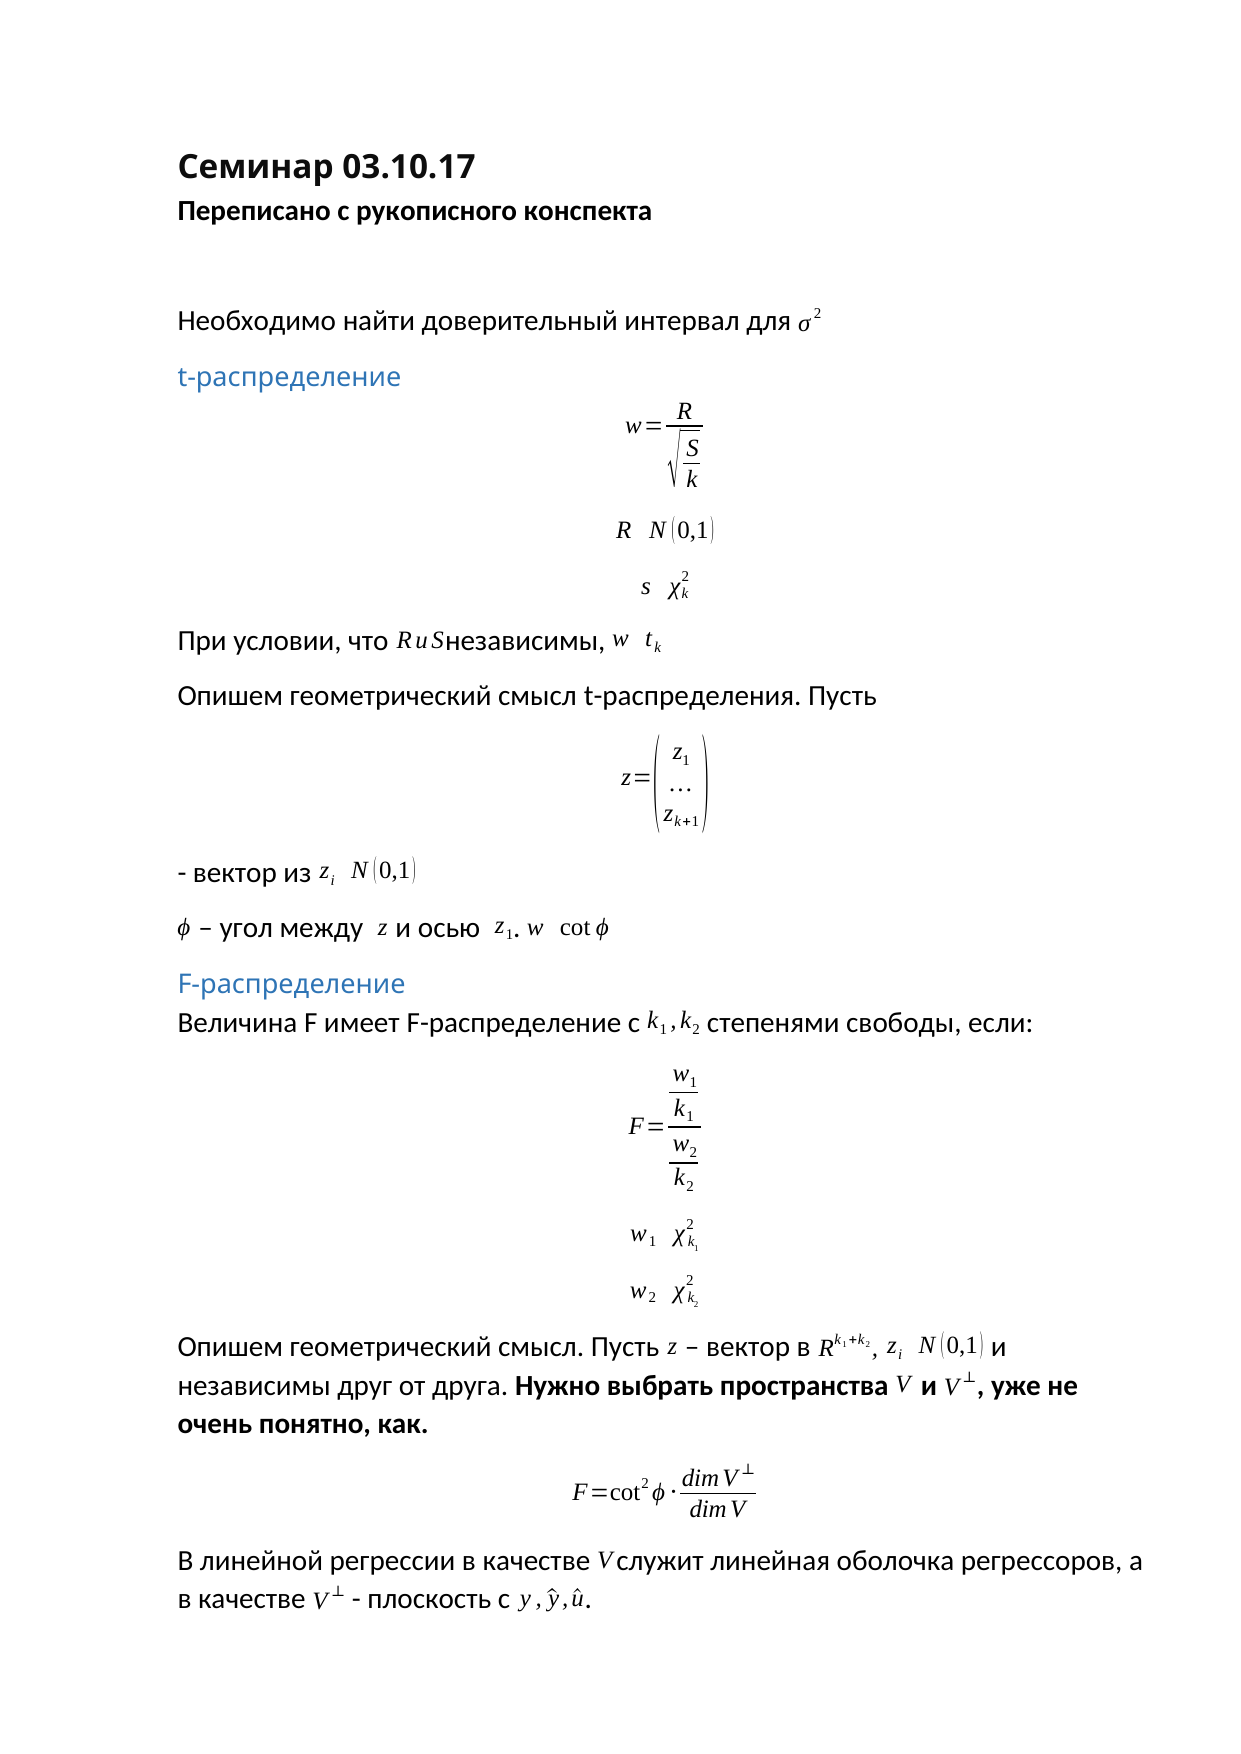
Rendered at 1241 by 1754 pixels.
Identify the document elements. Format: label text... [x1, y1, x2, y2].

text – угол между и осью . [177, 909, 1152, 945]
text В линейной регрессии в качестве служит линейная оболочка регрессоров, а в качестве - плоскость с . [177, 1542, 1152, 1616]
text При условии, что независимы, [177, 622, 1152, 658]
text Опишем геометрический смысл. Пусть – вектор в и независимы друг от друга. Нужно выбрать пространства и , уже не очень понятно, как. [177, 1328, 1152, 1441]
text Необходимо найти доверительный интервал для [177, 302, 1152, 338]
text - вектор из [177, 854, 1152, 890]
subtitle Семинар 03.10.17 [177, 143, 1152, 188]
text Переписано с рукописного конспекта [177, 192, 1152, 228]
subtitle F-распределение [177, 964, 1152, 1001]
subtitle t-распределение [177, 357, 1152, 394]
text Величина F имеет F-распределение с степенями свободы, если: [177, 1004, 1152, 1040]
text Опишем геометрический смысл t-распределения. Пусть [177, 677, 1152, 713]
